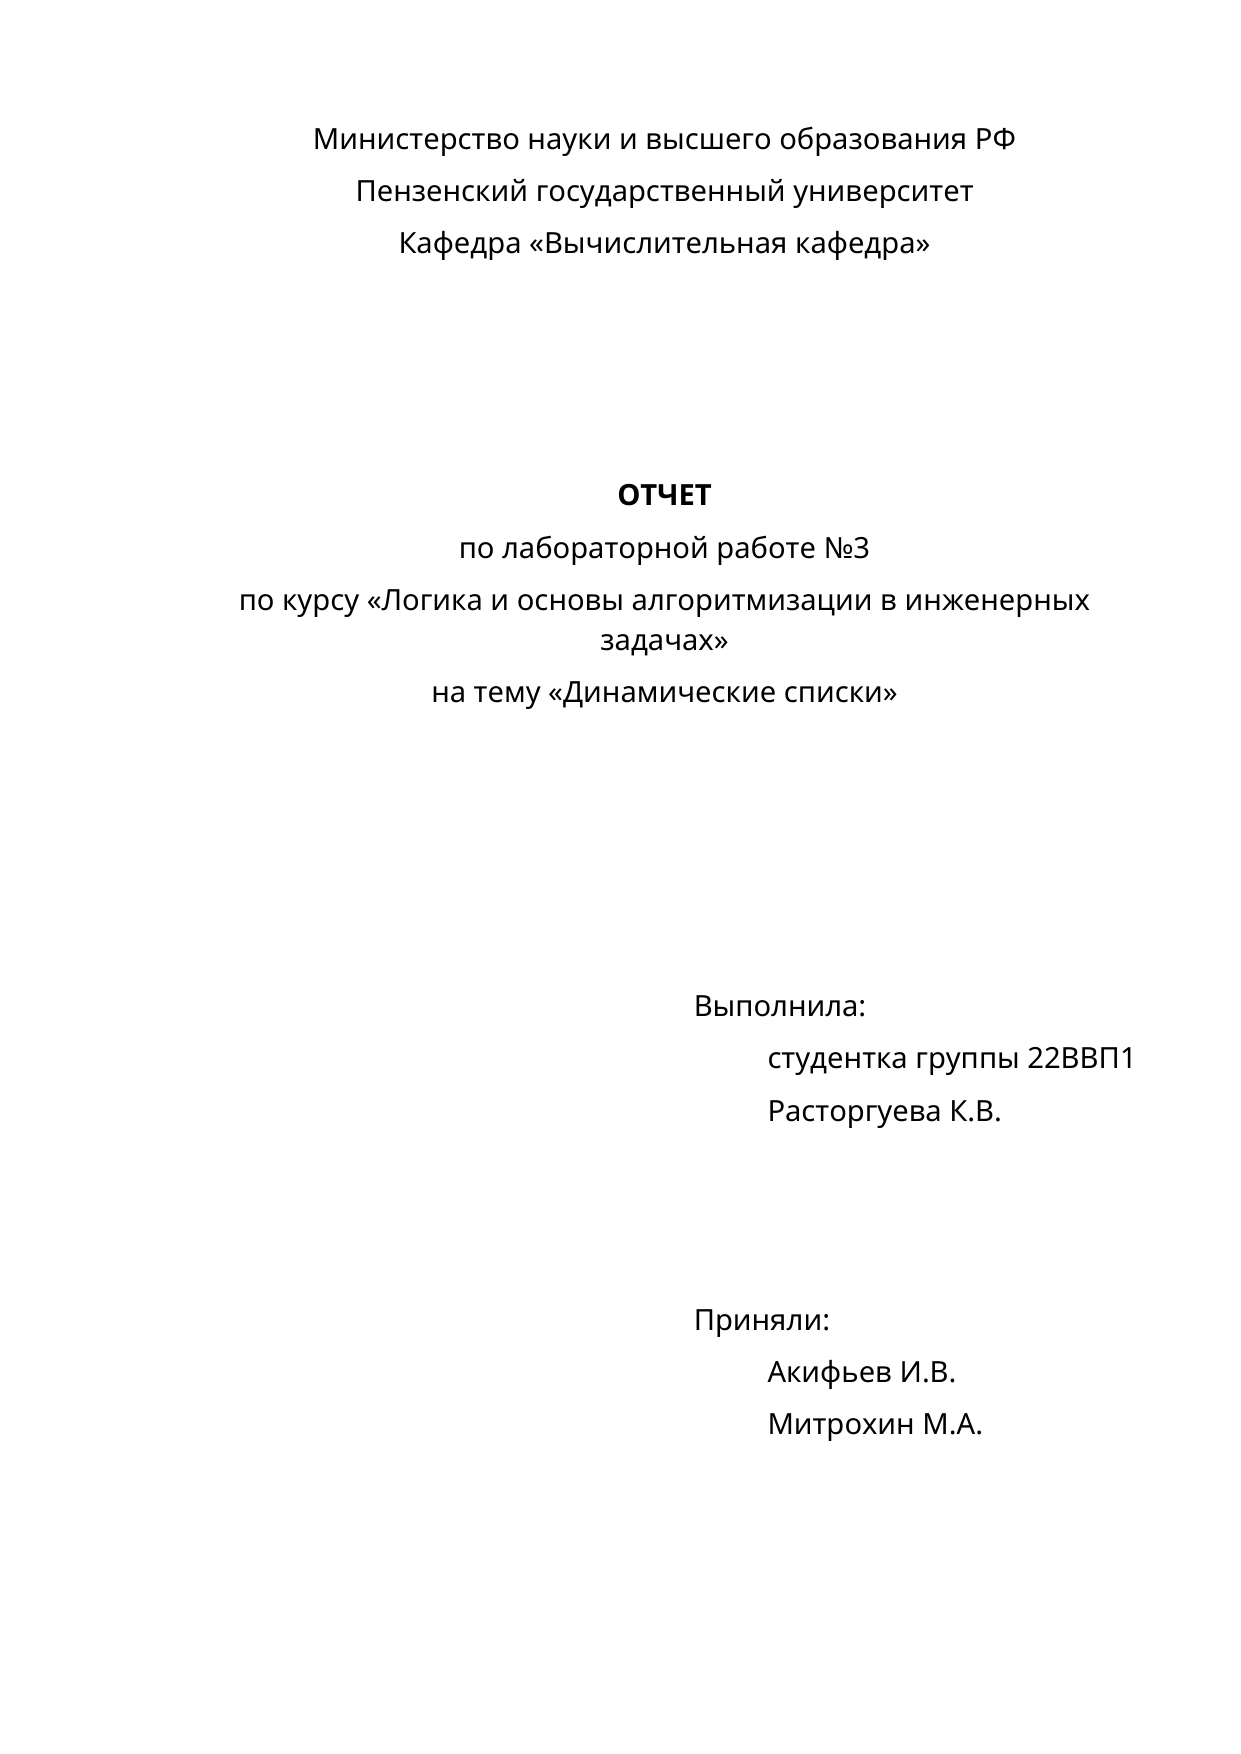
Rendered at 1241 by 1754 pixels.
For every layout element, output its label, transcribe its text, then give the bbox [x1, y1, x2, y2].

text Выполнила: [177, 986, 1152, 1025]
text Акифьев И.В. [177, 1351, 1152, 1391]
text студентка группы 22ВВП1 [177, 1038, 1152, 1077]
text Митрохин М.А. [177, 1403, 1152, 1443]
text по курсу «Логика и основы алгоритмизации в инженерных задачах» [177, 579, 1152, 658]
text Приняли: [177, 1299, 1152, 1338]
text Кафедра «Вычислительная кафедра» [177, 222, 1152, 262]
text Расторгуева К.В. [177, 1090, 1152, 1130]
text на тему «Динамические списки» [177, 671, 1152, 711]
text по лабораторной работе №3 [177, 527, 1152, 567]
text Министерство науки и высшего образования РФ [177, 118, 1152, 158]
text Пензенский государственный университет [177, 170, 1152, 210]
text ОТЧЕТ [177, 475, 1152, 514]
